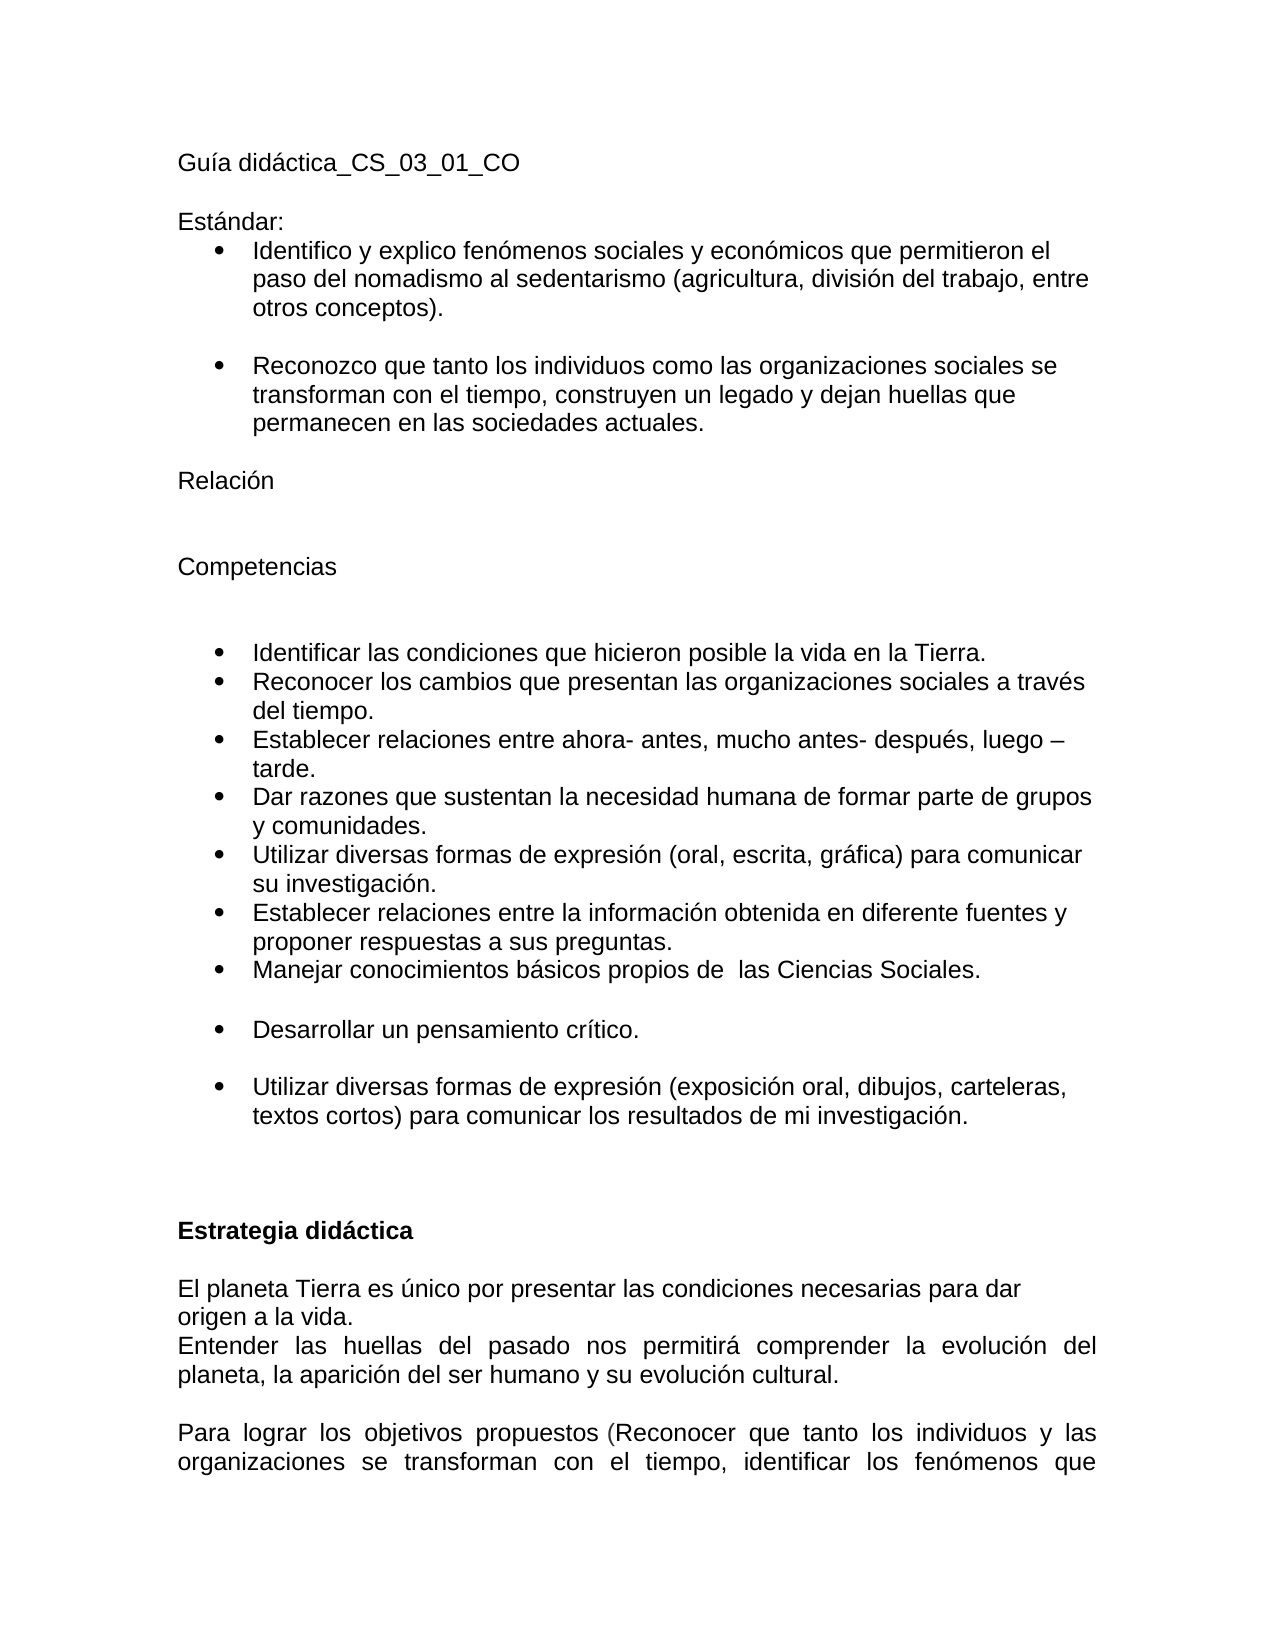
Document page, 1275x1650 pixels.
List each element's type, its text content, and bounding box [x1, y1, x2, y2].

list Reconocer los cambios que presentan las organizaciones sociales a través del tiempo. [215, 667, 1098, 725]
list Utilizar diversas formas de expresión (exposición oral, dibujos, carteleras, textos cortos) para comunicar los resultados de mi investigación. [215, 1072, 1098, 1130]
text Estándar: [177, 207, 1098, 236]
text Guía didáctica_CS_03_01_CO [177, 148, 1098, 176]
list Manejar conocimientos básicos propios de las Ciencias Sociales. [215, 955, 1098, 984]
text Competencias [177, 552, 1098, 581]
text El planeta Tierra es único por presentar las condiciones necesarias para dar origen a la vida. [177, 1273, 1098, 1331]
list Desarrollar un pensamiento crítico. [215, 1014, 1098, 1043]
list Utilizar diversas formas de expresión (oral, escrita, gráfica) para comunicar su investigación. [215, 840, 1098, 898]
text Relación [177, 466, 1098, 494]
list Identifico y explico fenómenos sociales y económicos que permitieron el paso del nomadismo al sedentarismo (agricultura, división del trabajo, entre otros conceptos). [215, 236, 1098, 322]
list Establecer relaciones entre ahora- antes, mucho antes- después, luego – tarde. [215, 725, 1098, 782]
list Dar razones que sustentan la necesidad humana de formar parte de grupos y comunidades. [215, 782, 1098, 840]
text Entender las huellas del pasado nos permitirá comprender la evolución del planeta, la aparición del ser humano y su evolución cultural. [177, 1331, 1098, 1388]
text Estrategia didáctica [177, 1216, 1098, 1245]
list Identificar las condiciones que hicieron posible la vida en la Tierra. [215, 638, 1098, 667]
list Establecer relaciones entre la información obtenida en diferente fuentes y proponer respuestas a sus preguntas. [215, 898, 1098, 955]
list Reconozco que tanto los individuos como las organizaciones sociales se transforman con el tiempo, construyen un legado y dejan huellas que permanecen en las sociedades actuales. [215, 351, 1098, 437]
